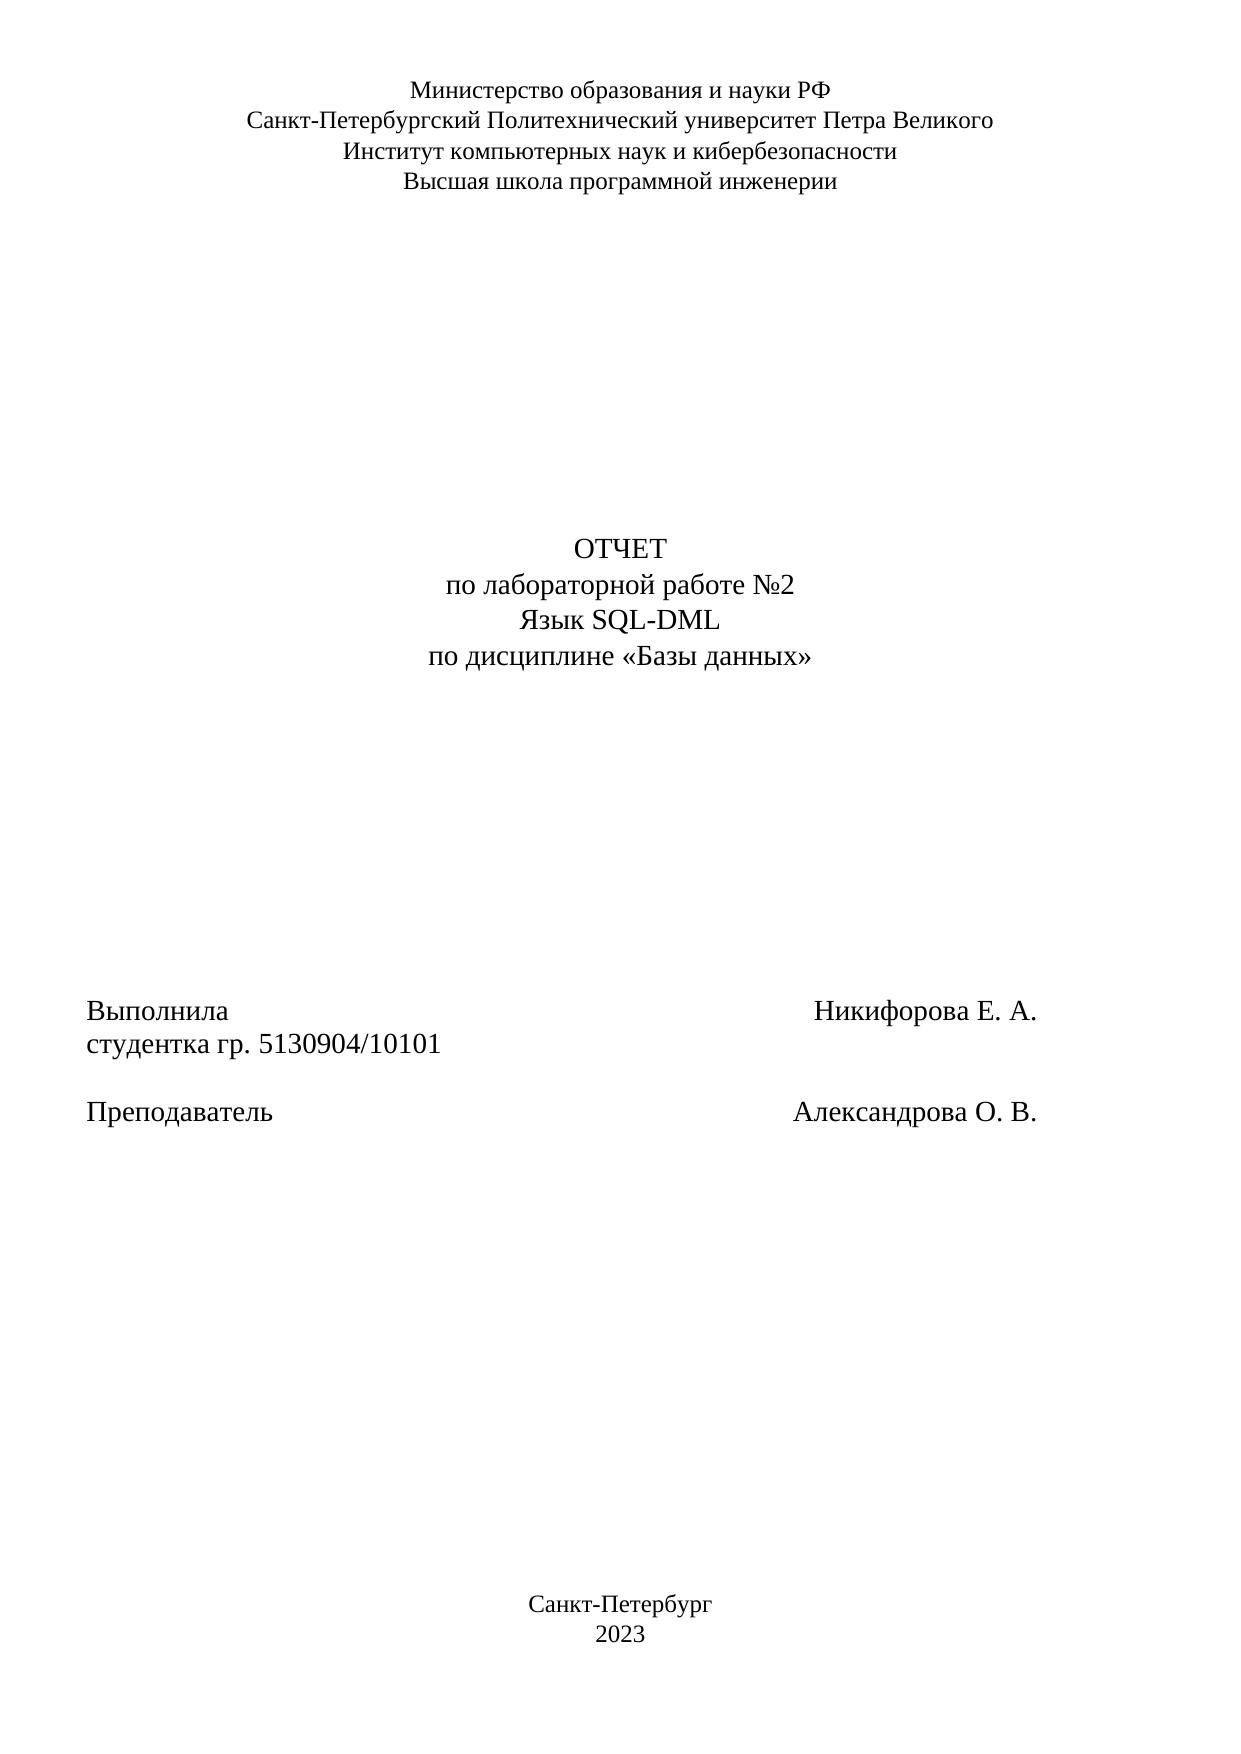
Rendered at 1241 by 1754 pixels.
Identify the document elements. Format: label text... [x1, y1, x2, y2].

text 2023 [75, 1619, 1165, 1648]
text по дисциплине «Базы данных» [75, 638, 1165, 671]
text Институт компьютерных наук и кибербезопасности [75, 136, 1165, 164]
table_header Никифорова Е. А. Александрова О. В. [562, 993, 1048, 1127]
text Язык SQL-DML [75, 602, 1165, 636]
text Санкт-Петербургский Политехнический университет Петра Великого [75, 105, 1165, 134]
text ОТЧЕТ [75, 531, 1165, 565]
table_header Выполнила студентка гр. 5130904/10101 Преподаватель [75, 993, 562, 1127]
text по лабораторной работе №2 [75, 567, 1165, 600]
text Высшая школа программной инженерии [75, 166, 1165, 195]
text Санкт-Петербург [75, 1589, 1165, 1618]
text Министерство образования и науки РФ [75, 75, 1165, 104]
